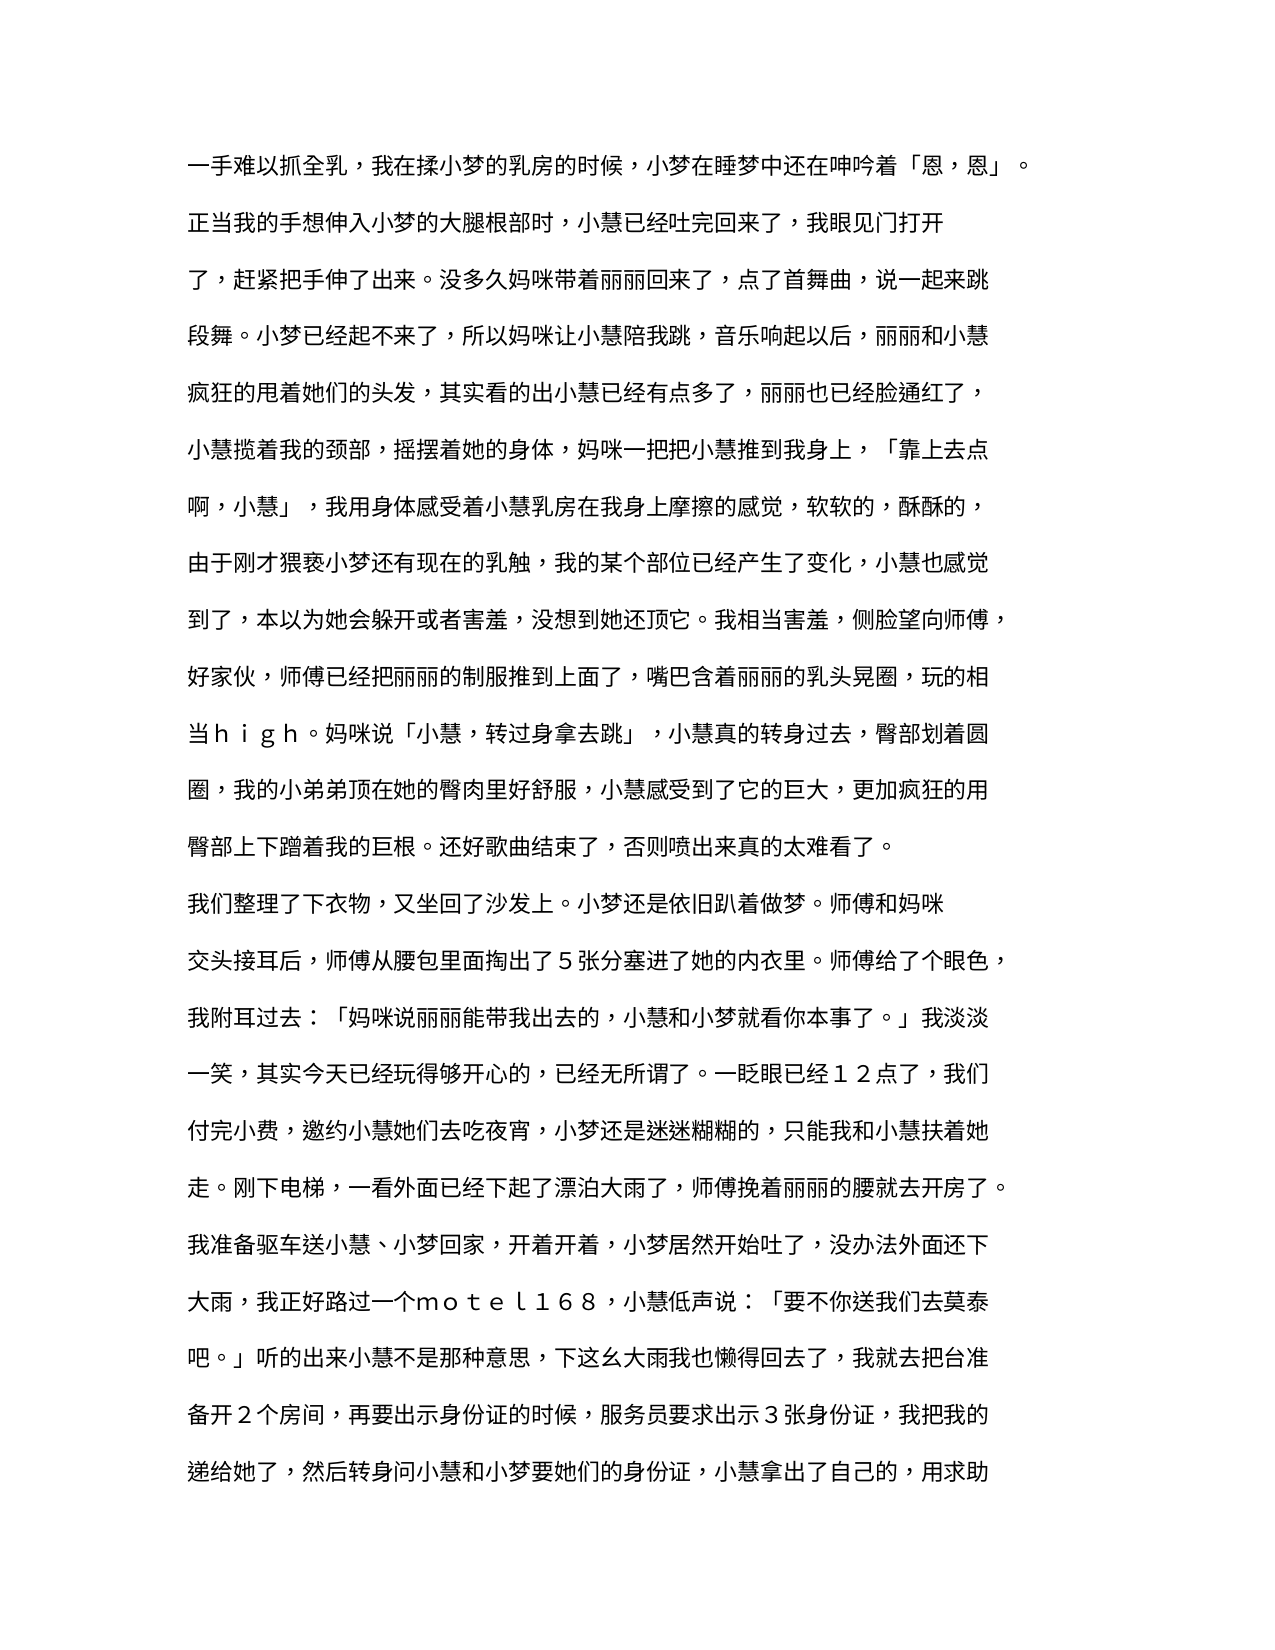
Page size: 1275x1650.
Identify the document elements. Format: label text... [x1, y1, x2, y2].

text 当ｈｉｇｈ。妈咪说「小慧，转过身拿去跳」，小慧真的转身过去，臀部划着圆 [187, 718, 1087, 749]
text 我们整理了下衣物，又坐回了沙发上。小梦还是依旧趴着做梦。师傅和妈咪 [187, 888, 1087, 919]
text 递给她了，然后转身问小慧和小梦要她们的身份证，小慧拿出了自己的，用求助 [187, 1456, 1087, 1487]
text 段舞。小梦已经起不来了，所以妈咪让小慧陪我跳，音乐响起以后，丽丽和小慧 [187, 320, 1087, 352]
text 到了，本以为她会躲开或者害羞，没想到她还顶它。我相当害羞，侧脸望向师傅， [187, 604, 1087, 635]
text 由于刚才猥亵小梦还有现在的乳触，我的某个部位已经产生了变化，小慧也感觉 [187, 547, 1087, 579]
text 我附耳过去：「妈咪说丽丽能带我出去的，小慧和小梦就看你本事了。」我淡淡 [187, 1002, 1087, 1033]
text 疯狂的甩着她们的头发，其实看的出小慧已经有点多了，丽丽也已经脸通红了， [187, 377, 1087, 408]
text 走。刚下电梯，一看外面已经下起了漂泊大雨了，师傅挽着丽丽的腰就去开房了。 [187, 1172, 1087, 1203]
text 啊，小慧」，我用身体感受着小慧乳房在我身上摩擦的感觉，软软的，酥酥的， [187, 491, 1087, 522]
text 了，赶紧把手伸了出来。没多久妈咪带着丽丽回来了，点了首舞曲，说一起来跳 [187, 263, 1087, 295]
text 付完小费，邀约小慧她们去吃夜宵，小梦还是迷迷糊糊的，只能我和小慧扶着她 [187, 1115, 1087, 1146]
text 正当我的手想伸入小梦的大腿根部时，小慧已经吐完回来了，我眼见门打开 [187, 207, 1087, 238]
text 圈，我的小弟弟顶在她的臀肉里好舒服，小慧感受到了它的巨大，更加疯狂的用 [187, 774, 1087, 806]
text 一笑，其实今天已经玩得够开心的，已经无所谓了。一眨眼已经１２点了，我们 [187, 1058, 1087, 1089]
text 好家伙，师傅已经把丽丽的制服推到上面了，嘴巴含着丽丽的乳头晃圈，玩的相 [187, 661, 1087, 692]
text 备开２个房间，再要出示身份证的时候，服务员要求出示３张身份证，我把我的 [187, 1399, 1087, 1430]
text 一手难以抓全乳，我在揉小梦的乳房的时候，小梦在睡梦中还在呻吟着「恩，恩」。 [187, 150, 1087, 181]
text 大雨，我正好路过一个ｍｏｔｅｌ１６８，小慧低声说：「要不你送我们去莫泰 [187, 1285, 1087, 1317]
text 臀部上下蹭着我的巨根。还好歌曲结束了，否则喷出来真的太难看了。 [187, 831, 1087, 862]
text 吧。」听的出来小慧不是那种意思，下这幺大雨我也懒得回去了，我就去把台准 [187, 1342, 1087, 1373]
text 我准备驱车送小慧、小梦回家，开着开着，小梦居然开始吐了，没办法外面还下 [187, 1229, 1087, 1260]
text 小慧揽着我的颈部，摇摆着她的身体，妈咪一把把小慧推到我身上，「靠上去点 [187, 434, 1087, 465]
text 交头接耳后，师傅从腰包里面掏出了５张分塞进了她的内衣里。师傅给了个眼色， [187, 945, 1087, 976]
